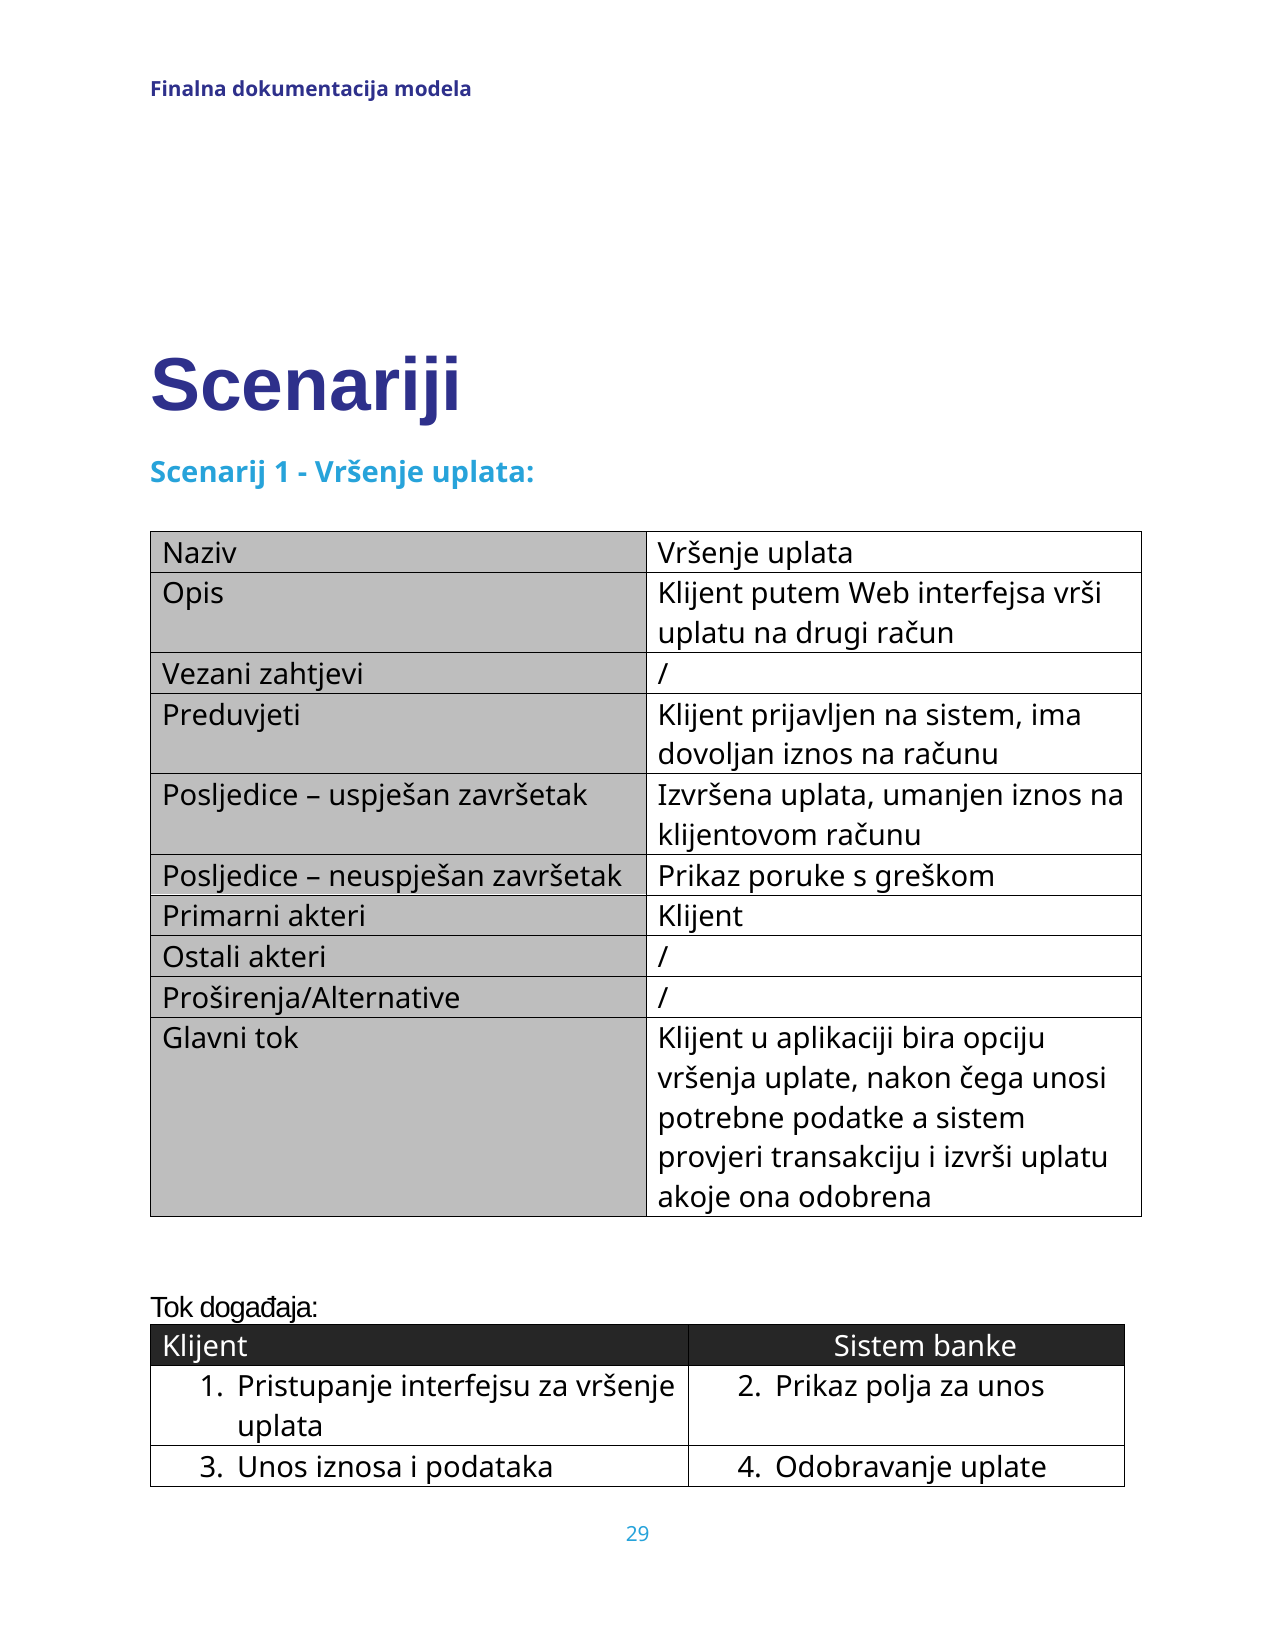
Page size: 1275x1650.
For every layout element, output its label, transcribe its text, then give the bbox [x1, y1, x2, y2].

table_cell Odobravanje uplate [689, 1446, 1124, 1486]
table_cell Prikaz polja za unos [689, 1366, 1124, 1445]
table_cell Klijent [647, 896, 1141, 935]
table_header Sistem banke [689, 1325, 1124, 1365]
subtitle Scenarij 1 - Vršenje uplata: [150, 452, 1125, 491]
table_header Klijent [151, 1325, 688, 1365]
table_cell Ostali akteri [151, 936, 646, 976]
table_cell Proširenja/Alternative [151, 977, 646, 1017]
table_cell Glavni tok [151, 1018, 646, 1216]
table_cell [151, 1446, 688, 1486]
table_cell Pristupanje interfejsu za vršenje uplata [151, 1366, 688, 1445]
table_cell Klijent putem Web interfejsa vrši uplatu na drugi račun [647, 573, 1141, 652]
table_cell Klijent prijavljen na sistem, ima dovoljan iznos na računu [647, 694, 1141, 773]
table_header Vršenje uplata [647, 532, 1141, 572]
subtitle Scenariji [150, 340, 1125, 427]
table_cell / [647, 977, 1141, 1017]
table_cell Preduvjeti [151, 694, 646, 773]
table_cell Izvršena uplata, umanjen iznos na klijentovom računu [647, 774, 1141, 854]
title Tok događaja: [150, 1290, 1125, 1324]
table_cell Primarni akteri [151, 896, 646, 935]
table_cell / [647, 653, 1141, 693]
table_cell Posljedice – uspješan završetak [151, 774, 646, 854]
table_cell Prikaz poruke s greškom [647, 855, 1141, 894]
table_cell Vezani zahtjevi [151, 653, 646, 693]
table_cell / [647, 936, 1141, 976]
table_cell Posljedice – neuspješan završetak [151, 855, 646, 894]
table_cell Opis [151, 573, 646, 652]
table_header Naziv [151, 532, 646, 572]
table_cell Klijent u aplikaciji bira opciju vršenja uplate, nakon čega unosi potrebne podatke a sistem provjeri transakciju i izvrši uplatu akoje ona odobrena [647, 1018, 1141, 1216]
